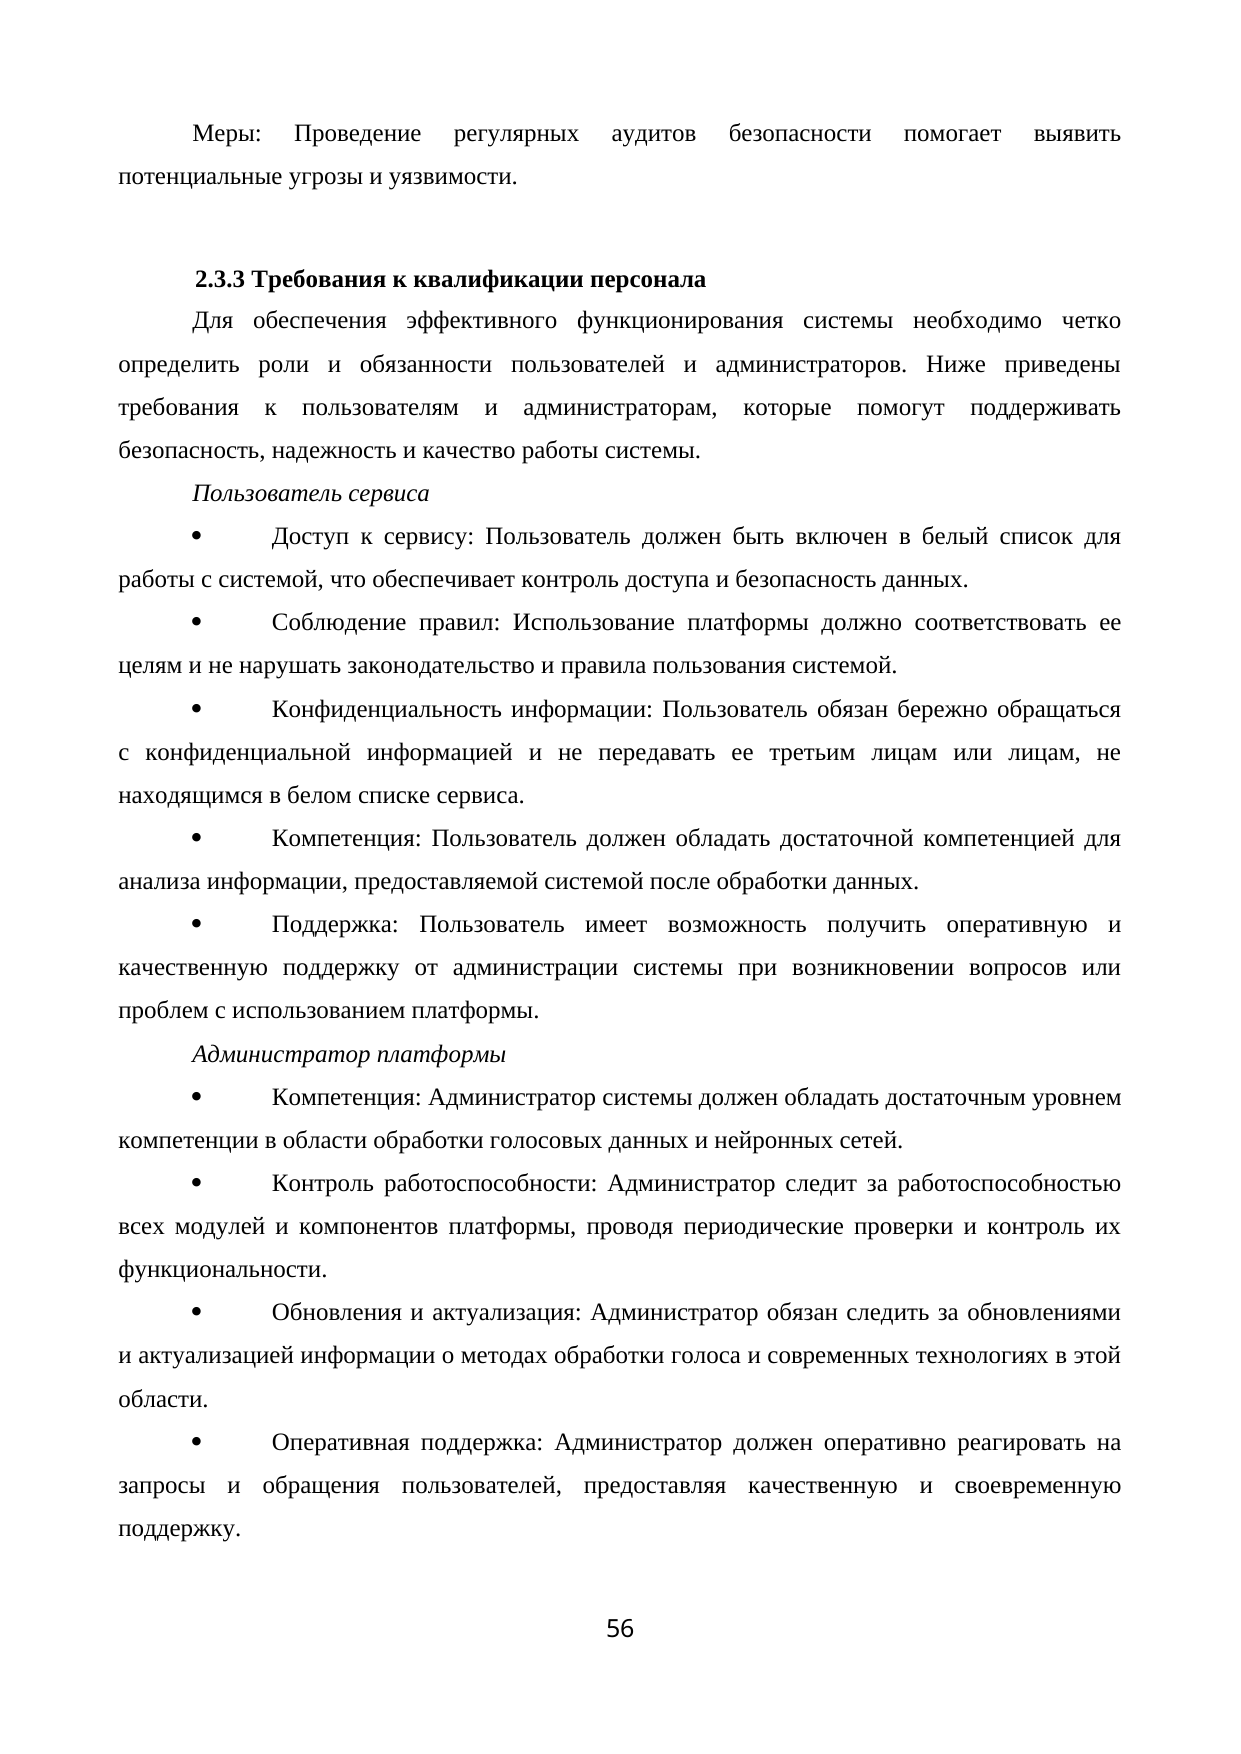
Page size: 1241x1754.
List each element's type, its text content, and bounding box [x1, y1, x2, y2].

list Соблюдение правил: Использование платформы должно соответствовать ее целям и не нарушать законодательство и правила пользования системой. [118, 607, 1122, 679]
list Поддержка: Пользователь имеет возможность получить оперативную и качественную поддержку от администрации системы при возникновении вопросов или проблем с использованием платформы. [118, 909, 1122, 1024]
list Доступ к сервису: Пользователь должен быть включен в белый список для работы с системой, что обеспечивает контроль доступа и безопасность данных. [118, 521, 1122, 593]
list Оперативная поддержка: Администратор должен оперативно реагировать на запросы и обращения пользователей, предоставляя качественную и своевременную поддержку. [118, 1427, 1122, 1542]
list Компетенция: Пользователь должен обладать достаточной компетенцией для анализа информации, предоставляемой системой после обработки данных. [118, 823, 1122, 895]
list Обновления и актуализация: Администратор обязан следить за обновлениями и актуализацией информации о методах обработки голоса и современных технологиях в этой области. [118, 1297, 1122, 1412]
text Меры: Проведение регулярных аудитов безопасности помогает выявить потенциальные угрозы и уязвимости. [118, 118, 1122, 190]
text Пользователь сервиса [118, 478, 1122, 507]
text Для обеспечения эффективного функционирования системы необходимо четко определить роли и обязанности пользователей и администраторов. Ниже приведены требования к пользователям и администраторам, которые помогут поддерживать безопасность, надежность и качество работы системы. [118, 306, 1122, 464]
list Компетенция: Администратор системы должен обладать достаточным уровнем компетенции в области обработки голосовых данных и нейронных сетей. [118, 1082, 1122, 1154]
subtitle 2.3.3 Требования к квалификации персонала [118, 264, 1122, 293]
list Конфиденциальность информации: Пользователь обязан бережно обращаться с конфиденциальной информацией и не передавать ее третьим лицам или лицам, не находящимся в белом списке сервиса. [118, 694, 1122, 809]
text Администратор платформы [118, 1039, 1122, 1067]
list Контроль работоспособности: Администратор следит за работоспособностью всех модулей и компонентов платформы, проводя периодические проверки и контроль их функциональности. [118, 1168, 1122, 1283]
